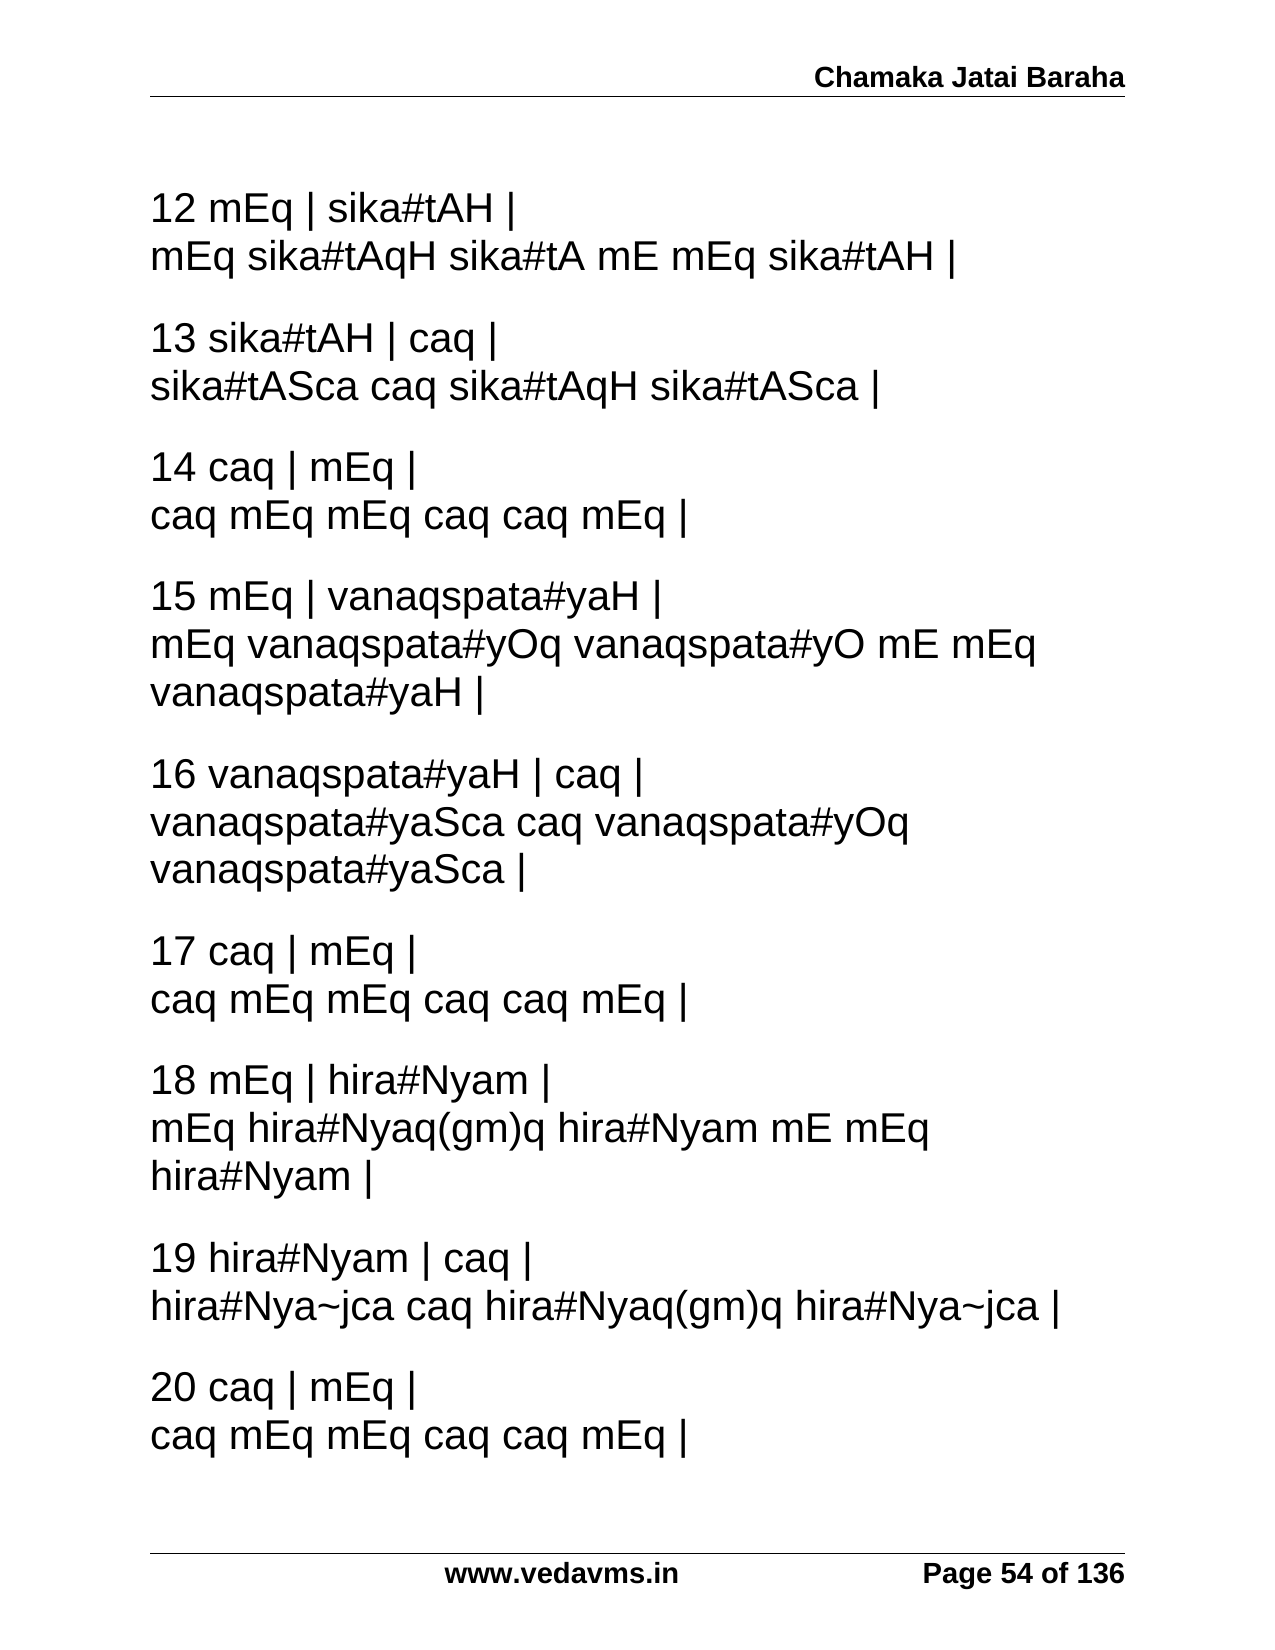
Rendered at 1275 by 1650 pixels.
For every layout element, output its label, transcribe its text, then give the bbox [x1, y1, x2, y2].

text 19 hira#Nyam | caq | [150, 1233, 1125, 1281]
text 14 caq | mEq | [150, 442, 1125, 490]
text caq mEq mEq caq caq mEq | [150, 490, 1125, 538]
text 18 mEq | hira#Nyam | [150, 1056, 1125, 1103]
text 13 sika#tAH | caq | [150, 313, 1125, 361]
text hira#Nya~jca caq hira#Nyaq(gm)q hira#Nya~jca | [150, 1281, 1125, 1329]
text 15 mEq | vanaqspata#yaH | [150, 572, 1125, 619]
text 12 mEq | sika#tAH | [150, 183, 1125, 231]
text 17 caq | mEq | [150, 926, 1125, 974]
text caq mEq mEq caq caq mEq | [150, 1410, 1125, 1458]
text 20 caq | mEq | [150, 1362, 1125, 1410]
text 16 vanaqspata#yaH | caq | [150, 749, 1125, 797]
text sika#tASca caq sika#tAqH sika#tASca | [150, 361, 1125, 409]
text mEq vanaqspata#yOq vanaqspata#yO mE mEq vanaqspata#yaH | [150, 619, 1125, 715]
text mEq sika#tAqH sika#tA mE mEq sika#tAH | [150, 231, 1125, 279]
text caq mEq mEq caq caq mEq | [150, 974, 1125, 1022]
text mEq hira#Nyaq(gm)q hira#Nyam mE mEq hira#Nyam | [150, 1103, 1125, 1199]
text vanaqspata#yaSca caq vanaqspata#yOq vanaqspata#yaSca | [150, 797, 1125, 893]
